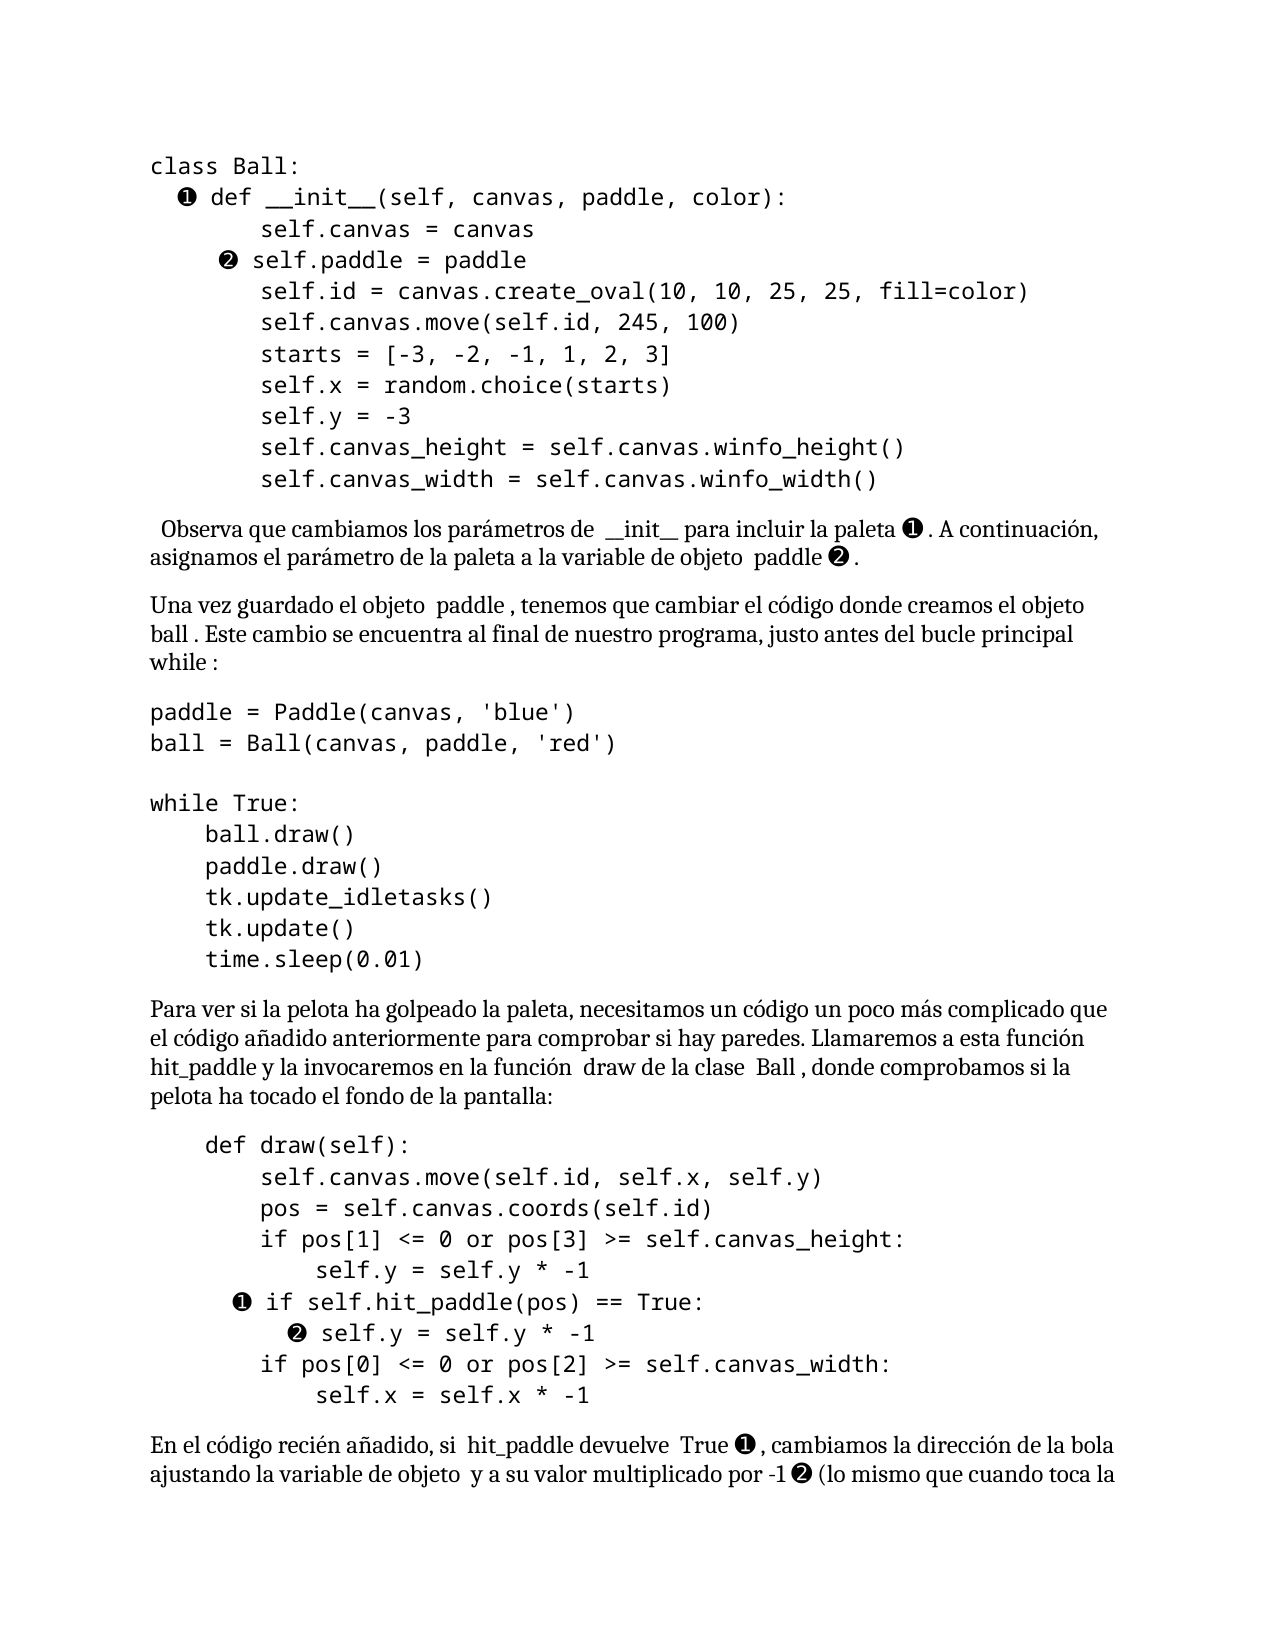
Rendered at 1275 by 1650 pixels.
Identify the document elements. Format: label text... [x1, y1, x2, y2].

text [150, 1431, 1125, 1489]
text class Ball: ➊ def __init__(self, canvas, paddle, color): self.canvas = canvas ➋ self.paddle = paddle self.id = canvas.create_oval(10, 10, 25, 25, fill=color) self.canvas.move(self.id, 245, 100) starts = [-3, -2, -1, 1, 2, 3] self.x = random.choice(starts) self.y = -3 self.canvas_height = self.canvas.winfo_height() self.canvas_width = self.canvas.winfo_width() [150, 150, 1125, 494]
text Observa que cambiamos los parámetros de __init__ para incluir la paleta ➊ . A continuación, asignamos el parámetro de la paleta a la variable de objeto paddle ➋ . [150, 514, 1125, 572]
text paddle = Paddle(canvas, 'blue') ball = Ball(canvas, paddle, 'red') while True: ball.draw() paddle.draw() tk.update_idletasks() tk.update() time.sleep(0.01) [150, 696, 1125, 974]
text Una vez guardado el objeto paddle , tenemos que cambiar el código donde creamos el objeto ball . Este cambio se encuentra al final de nuestro programa, justo antes del bucle principal while : [150, 591, 1125, 677]
text Para ver si la pelota ha golpeado la paleta, necesitamos un código un poco más complicado que el código añadido anteriormente para comprobar si hay paredes. Llamaremos a esta función hit_paddle y la invocaremos en la función draw de la clase Ball , donde comprobamos si la pelota ha tocado el fondo de la pantalla: [150, 995, 1125, 1110]
text def draw(self): self.canvas.move(self.id, self.x, self.y) pos = self.canvas.coords(self.id) if pos[1] <= 0 or pos[3] >= self.canvas_height: self.y = self.y * -1 ➊ if self.hit_paddle(pos) == True: ➋ self.y = self.y * -1 if pos[0] <= 0 or pos[2] >= self.canvas_width: self.x = self.x * -1 [150, 1129, 1125, 1410]
